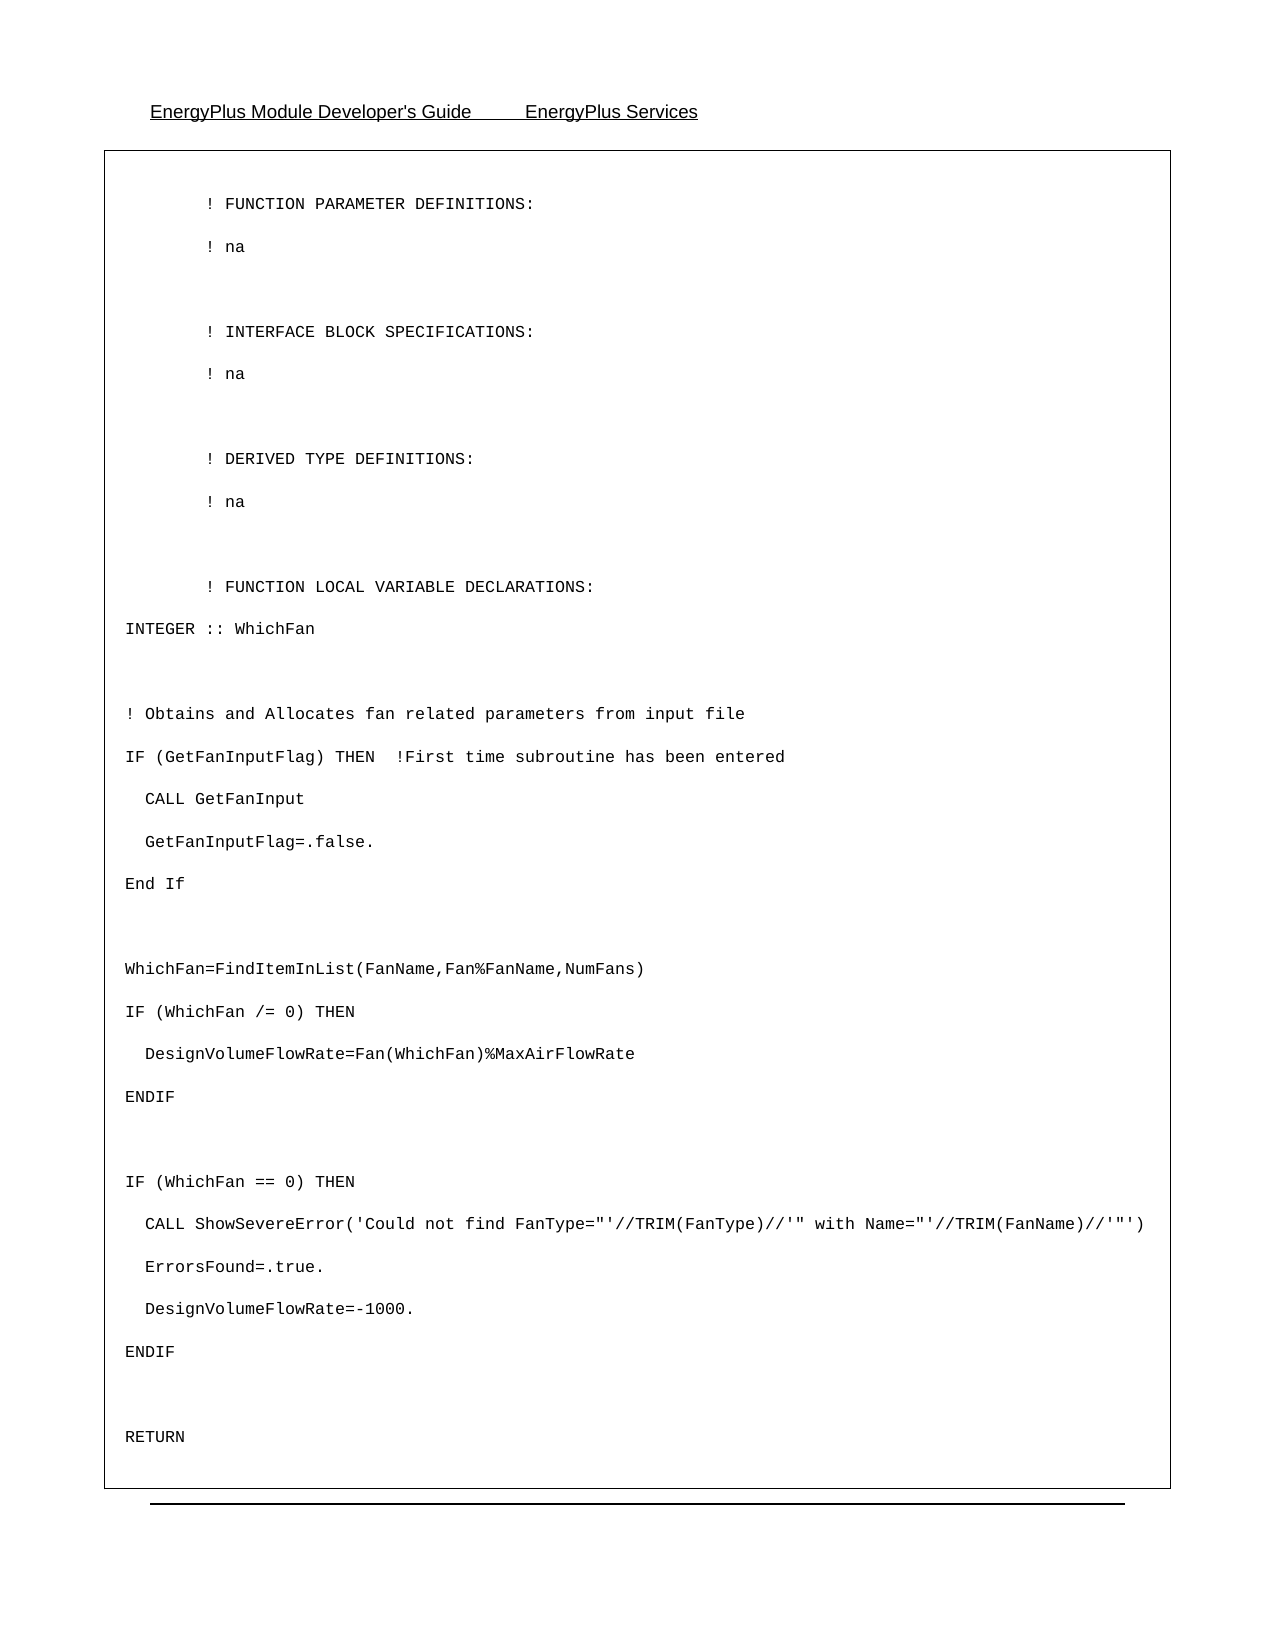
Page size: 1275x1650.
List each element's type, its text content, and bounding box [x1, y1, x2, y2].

text ! FUNCTION LOCAL VARIABLE DECLARATIONS: [105, 575, 1170, 597]
text ErrorsFound=.true. [105, 1255, 1170, 1277]
text ! Obtains and Allocates fan related parameters from input file [105, 702, 1170, 724]
text RETURN [105, 1425, 1170, 1447]
text IF (GetFanInputFlag) THEN !First time subroutine has been entered [105, 745, 1170, 767]
text WhichFan=FindItemInList(FanName,Fan%FanName,NumFans) [105, 957, 1170, 979]
text IF (WhichFan == 0) THEN [105, 1170, 1170, 1192]
text ! na [105, 362, 1170, 384]
text GetFanInputFlag=.false. [105, 830, 1170, 852]
text ! DERIVED TYPE DEFINITIONS: [105, 447, 1170, 469]
text CALL ShowSevereError('Could not find FanType="'//TRIM(FanType)//'" with Name="'//TRIM(FanName)//'"') [105, 1212, 1170, 1234]
text ! INTERFACE BLOCK SPECIFICATIONS: [105, 320, 1170, 342]
text DesignVolumeFlowRate=Fan(WhichFan)%MaxAirFlowRate [105, 1042, 1170, 1064]
text End If [105, 872, 1170, 894]
text ! na [105, 235, 1170, 257]
text ENDIF [105, 1340, 1170, 1362]
text ENDIF [105, 1085, 1170, 1107]
text IF (WhichFan /= 0) THEN [105, 1000, 1170, 1022]
text ! FUNCTION PARAMETER DEFINITIONS: [105, 192, 1170, 214]
text CALL GetFanInput [105, 787, 1170, 809]
text DesignVolumeFlowRate=-1000. [105, 1297, 1170, 1319]
text INTEGER :: WhichFan [105, 617, 1170, 639]
text ! na [105, 490, 1170, 512]
